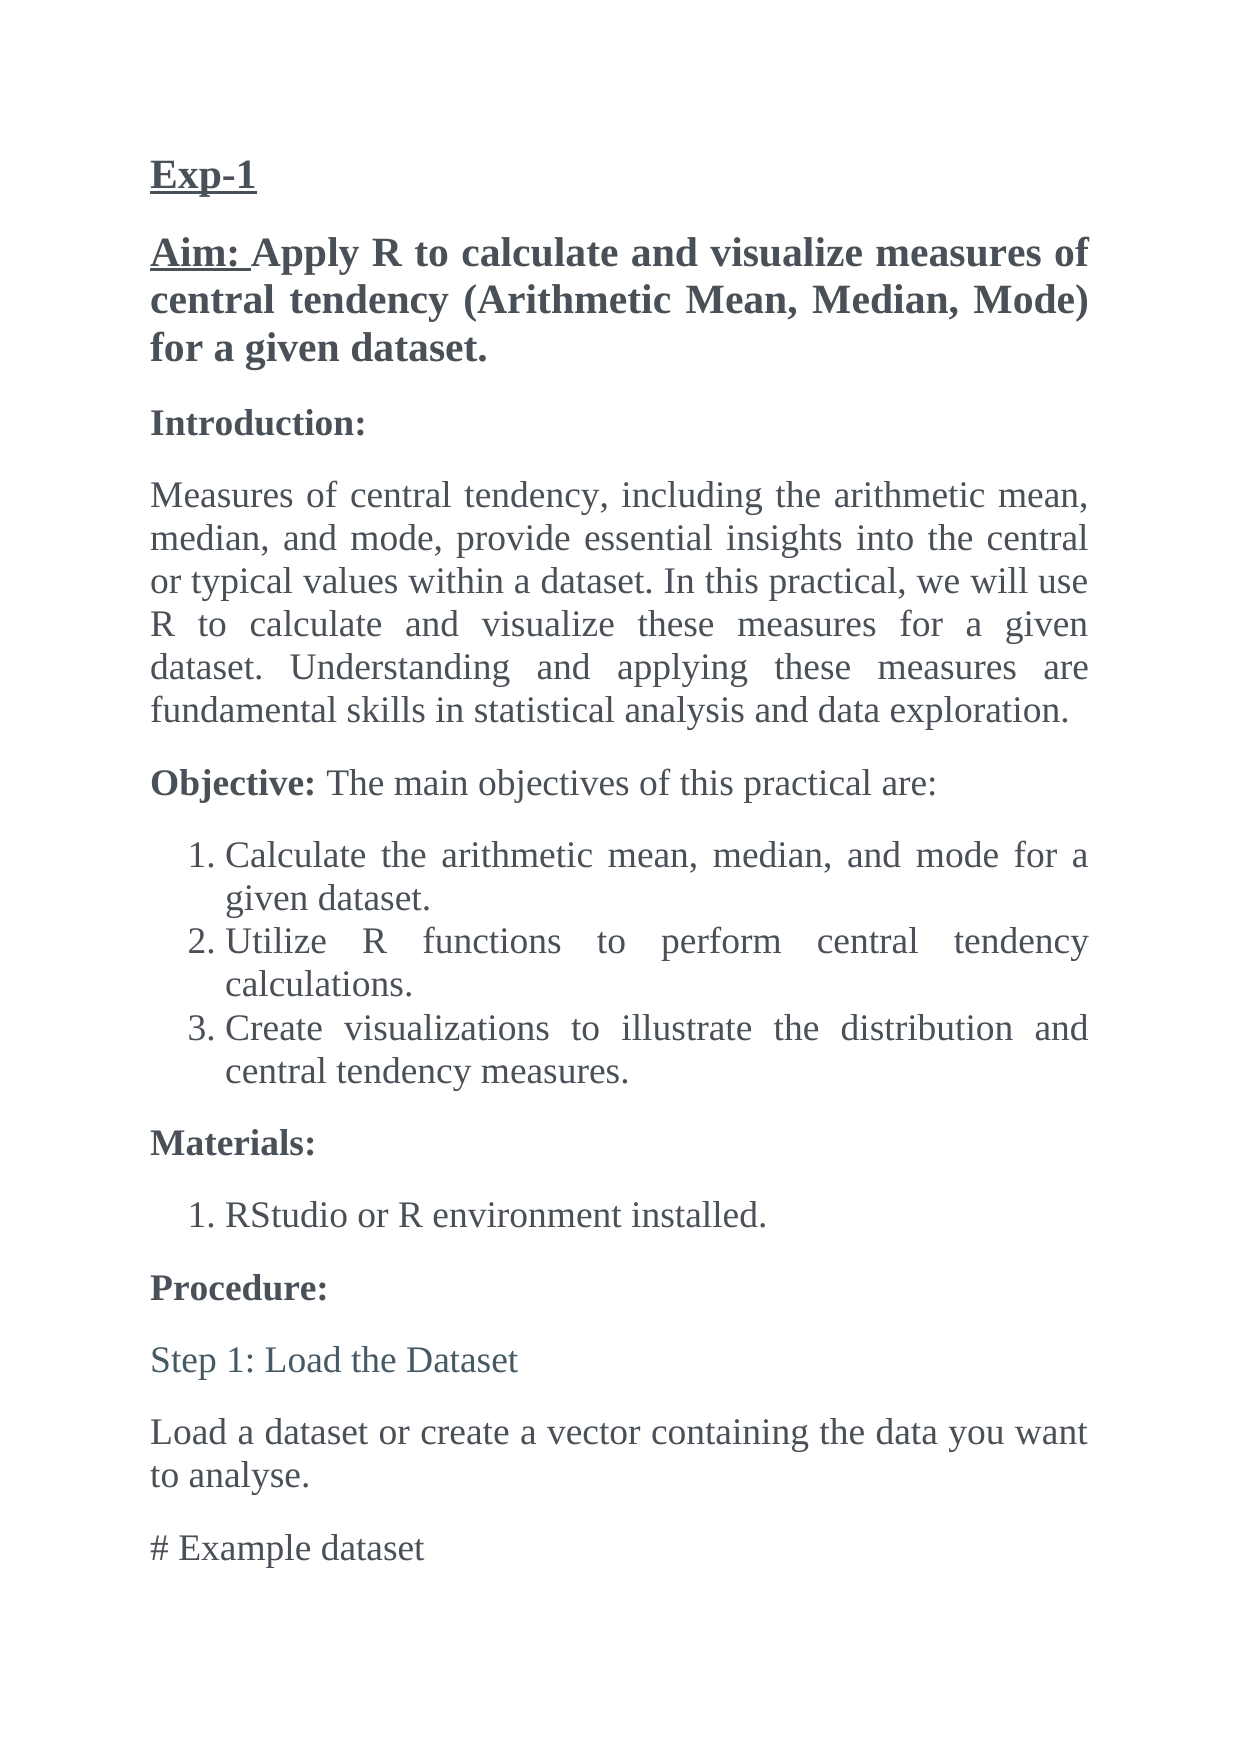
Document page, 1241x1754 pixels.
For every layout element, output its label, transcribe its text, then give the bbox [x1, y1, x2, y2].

list RStudio or R environment installed. [187, 1193, 1090, 1236]
text Procedure: [150, 1265, 1090, 1308]
text Objective: The main objectives of this practical are: [150, 760, 1090, 803]
text Exp-1 [150, 150, 1090, 198]
list Utilize R functions to perform central tendency calculations. [187, 919, 1090, 1005]
text Load a dataset or create a vector containing the data you want to analyse. [150, 1409, 1090, 1496]
list Calculate the arithmetic mean, median, and mode for a given dataset. [187, 832, 1090, 919]
text Aim: Apply R to calculate and visualize measures of central tendency (Arithmetic Mean, Median, Mode) for a given dataset. [150, 227, 1090, 371]
text Introduction: [150, 400, 1090, 443]
list Create visualizations to illustrate the distribution and central tendency measures. [187, 1005, 1090, 1091]
text Materials: [150, 1120, 1090, 1163]
text Measures of central tendency, including the arithmetic mean, median, and mode, provide essential insights into the central or typical values within a dataset. In this practical, we will use R to calculate and visualize these measures for a given dataset. Understanding and applying these measures are fundamental skills in statistical analysis and data exploration. [150, 472, 1090, 731]
text Step 1: Load the Dataset [150, 1337, 1090, 1380]
text # Example dataset [150, 1525, 1090, 1568]
